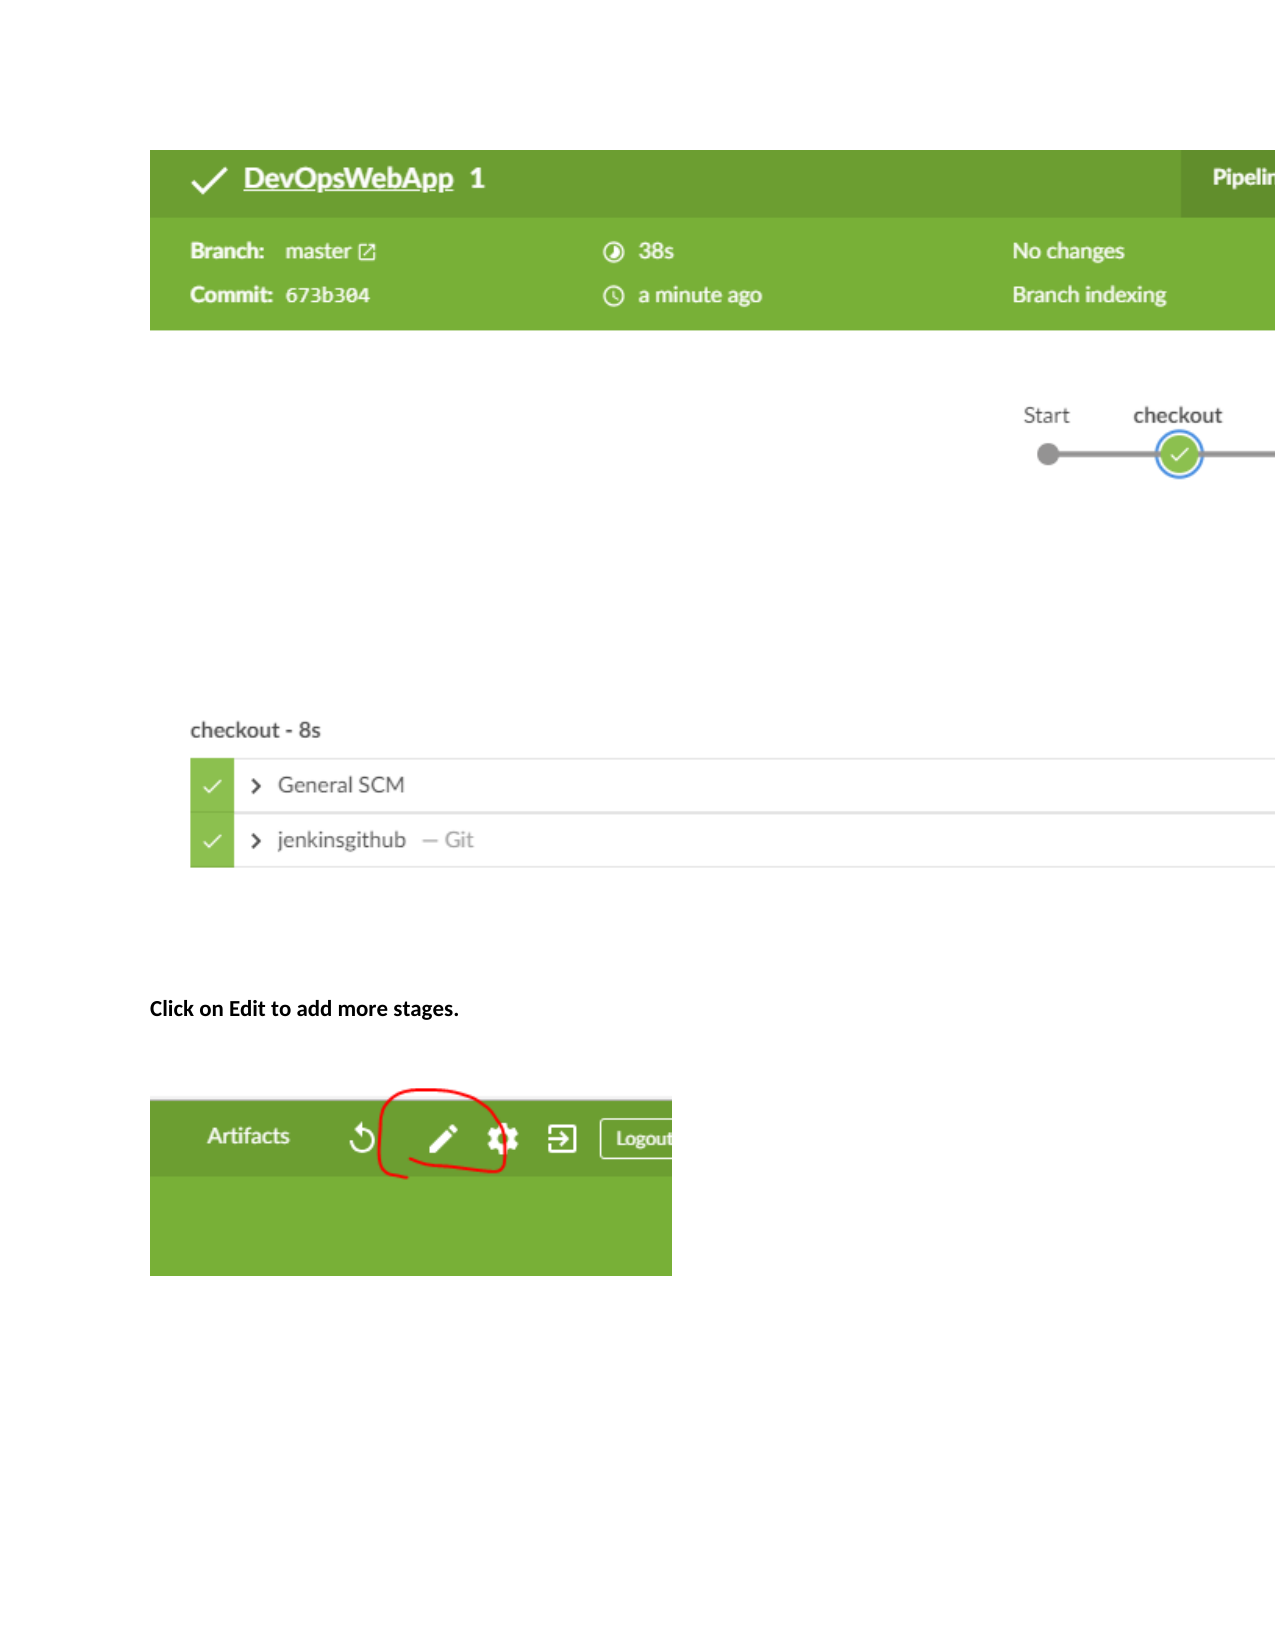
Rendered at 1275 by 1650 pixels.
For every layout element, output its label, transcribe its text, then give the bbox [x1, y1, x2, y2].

picture [150, 150, 1275, 882]
text Click on Edit to add more stages. [150, 994, 1125, 1022]
picture [150, 1087, 672, 1276]
